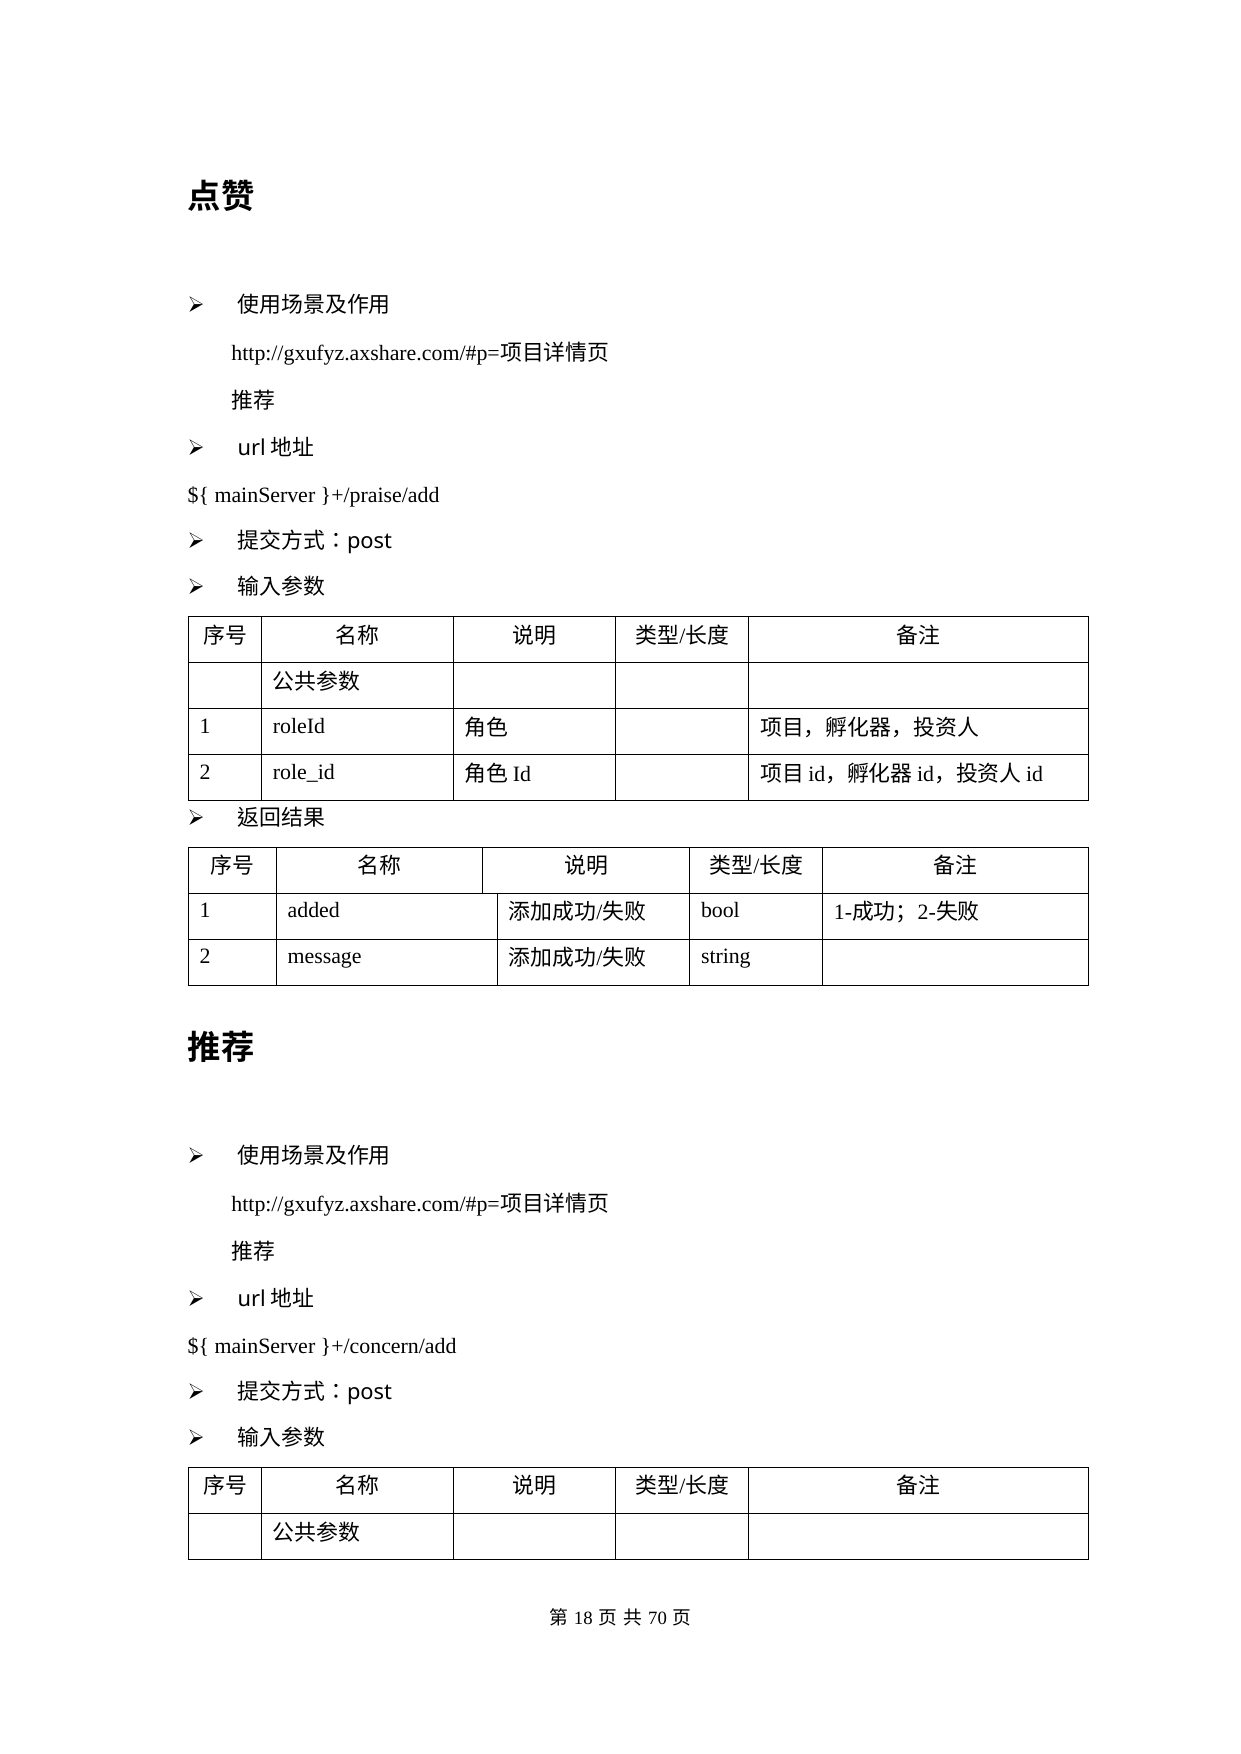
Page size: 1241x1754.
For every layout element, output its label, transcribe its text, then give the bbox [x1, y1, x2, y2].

table_cell 1 [189, 894, 276, 939]
table_cell 角色 [454, 709, 615, 754]
table_cell [189, 663, 261, 708]
table_header 备注 [749, 617, 1088, 662]
table_header 类型/长度 [690, 848, 822, 893]
list 输入参数 [187, 1422, 1053, 1454]
list url地址 [187, 431, 1053, 463]
table_cell 项目id，孵化器id，投资人id [749, 755, 1088, 800]
table_cell 项目，孵化器，投资人 [749, 709, 1088, 754]
table_cell [189, 1514, 261, 1559]
table_cell roleId [262, 709, 453, 754]
table_cell string [690, 940, 822, 985]
text ${ mainServer }+/praise/add [187, 478, 1053, 511]
table_cell 添加成功/失败 [498, 940, 689, 985]
list 输入参数 [187, 571, 1053, 603]
table_header 类型/长度 [616, 1468, 748, 1513]
table_cell message [277, 940, 497, 985]
list 使用场景及作用 [187, 1140, 1053, 1172]
table_cell bool [690, 894, 822, 939]
subtitle 推荐 [187, 1013, 1053, 1078]
table_header 序号 [189, 1468, 261, 1513]
table_header 名称 [277, 848, 482, 893]
list 提交方式：post [187, 1374, 1053, 1407]
table_header 说明 [454, 1468, 615, 1513]
table_cell 2 [189, 940, 276, 985]
text ${ mainServer }+/concern/add [187, 1329, 1053, 1362]
table_cell [454, 663, 615, 708]
table_cell [454, 1514, 615, 1559]
table_cell 公共参数 [262, 663, 453, 708]
table_header 类型/长度 [616, 617, 748, 662]
table_cell 1 [189, 709, 261, 754]
table_header 说明 [483, 848, 689, 893]
table_header 序号 [189, 848, 276, 893]
text http://gxufyz.axshare.com/#p=项目详情页 [187, 334, 1053, 367]
table_cell 添加成功/失败 [498, 894, 689, 939]
list 使用场景及作用 [187, 289, 1053, 322]
table_header 序号 [189, 617, 261, 662]
table_cell role_id [262, 755, 453, 800]
table_cell [749, 663, 1088, 708]
table_header 备注 [823, 848, 1088, 893]
table_header 备注 [749, 1468, 1088, 1513]
table_header 名称 [262, 1468, 453, 1513]
table_cell [616, 663, 748, 708]
table_cell 1-成功；2-失败 [823, 894, 1088, 939]
table_cell [616, 709, 748, 754]
list 返回结果 [187, 801, 1053, 834]
table_cell 2 [189, 755, 261, 800]
table_cell added [277, 894, 497, 939]
table_cell 公共参数 [262, 1514, 453, 1559]
table_cell [616, 1514, 748, 1559]
list url地址 [187, 1282, 1053, 1314]
table_header 名称 [262, 617, 453, 662]
table_cell [823, 940, 1088, 985]
text 推荐 [187, 383, 1053, 415]
text 推荐 [187, 1233, 1053, 1266]
table_cell 角色Id [454, 755, 615, 800]
table_cell [749, 1514, 1088, 1559]
text http://gxufyz.axshare.com/#p=项目详情页 [187, 1185, 1053, 1218]
list 提交方式：post [187, 523, 1053, 556]
subtitle 点赞 [187, 162, 1053, 227]
table_header 说明 [454, 617, 615, 662]
table_cell [616, 755, 748, 800]
